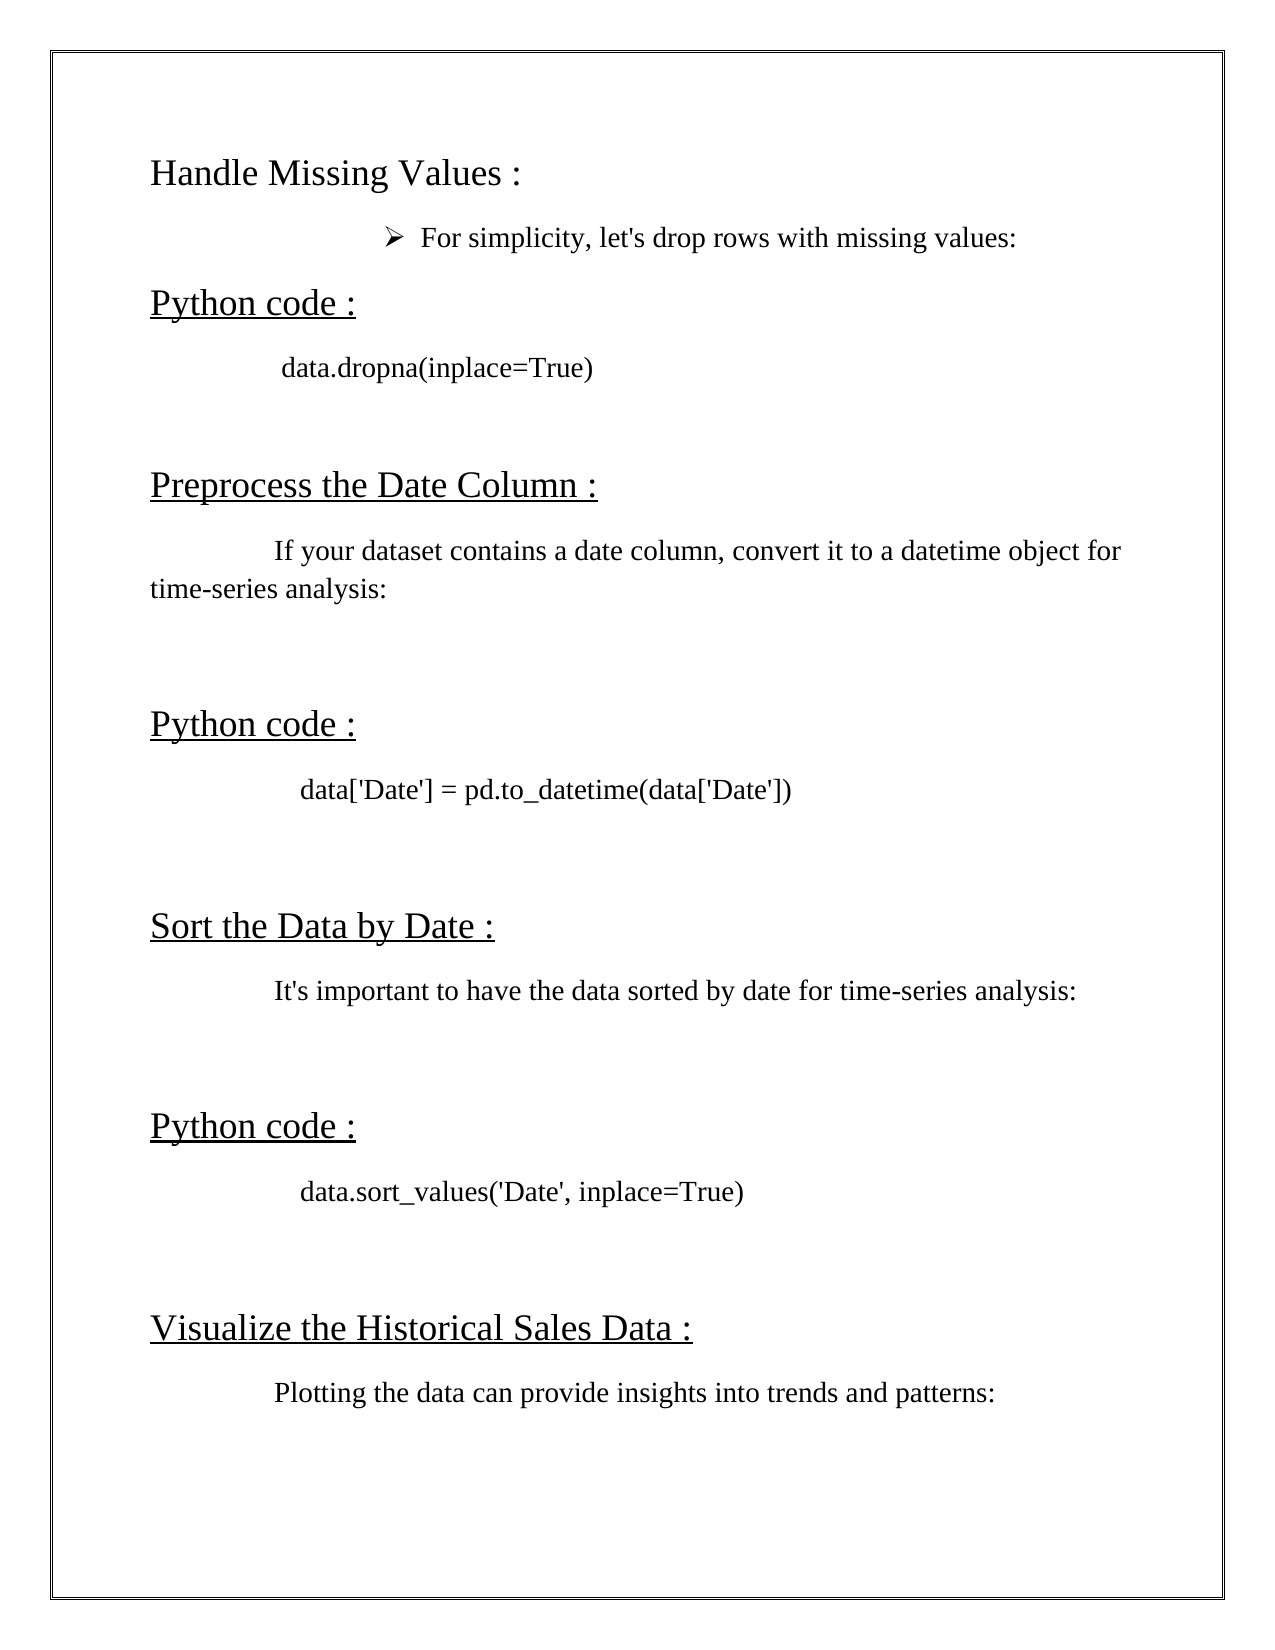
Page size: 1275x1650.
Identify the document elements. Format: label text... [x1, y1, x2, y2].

text Handle Missing Values : [150, 150, 1125, 193]
text data['Date'] = pd.to_datetime(data['Date']) [150, 772, 1125, 805]
text data.sort_values('Date', inplace=True) [150, 1174, 1125, 1207]
text Python code : [150, 1103, 1125, 1146]
text Python code : [150, 701, 1125, 744]
text Python code : [150, 280, 1125, 323]
text data.dropna(inplace=True) [150, 350, 1125, 384]
text Visualize the Historical Sales Data : [150, 1305, 1125, 1348]
text It's important to have the data sorted by date for time-series analysis: [150, 973, 1125, 1007]
text If your dataset contains a date column, convert it to a datetime object for time-series analysis: [150, 533, 1125, 605]
text Sort the Data by Date : [150, 903, 1125, 946]
text Preprocess the Date Column : [150, 463, 1125, 506]
text Plotting the data can provide insights into trends and patterns: [150, 1375, 1125, 1409]
list For simplicity, let's drop rows with missing values: [383, 220, 1125, 254]
